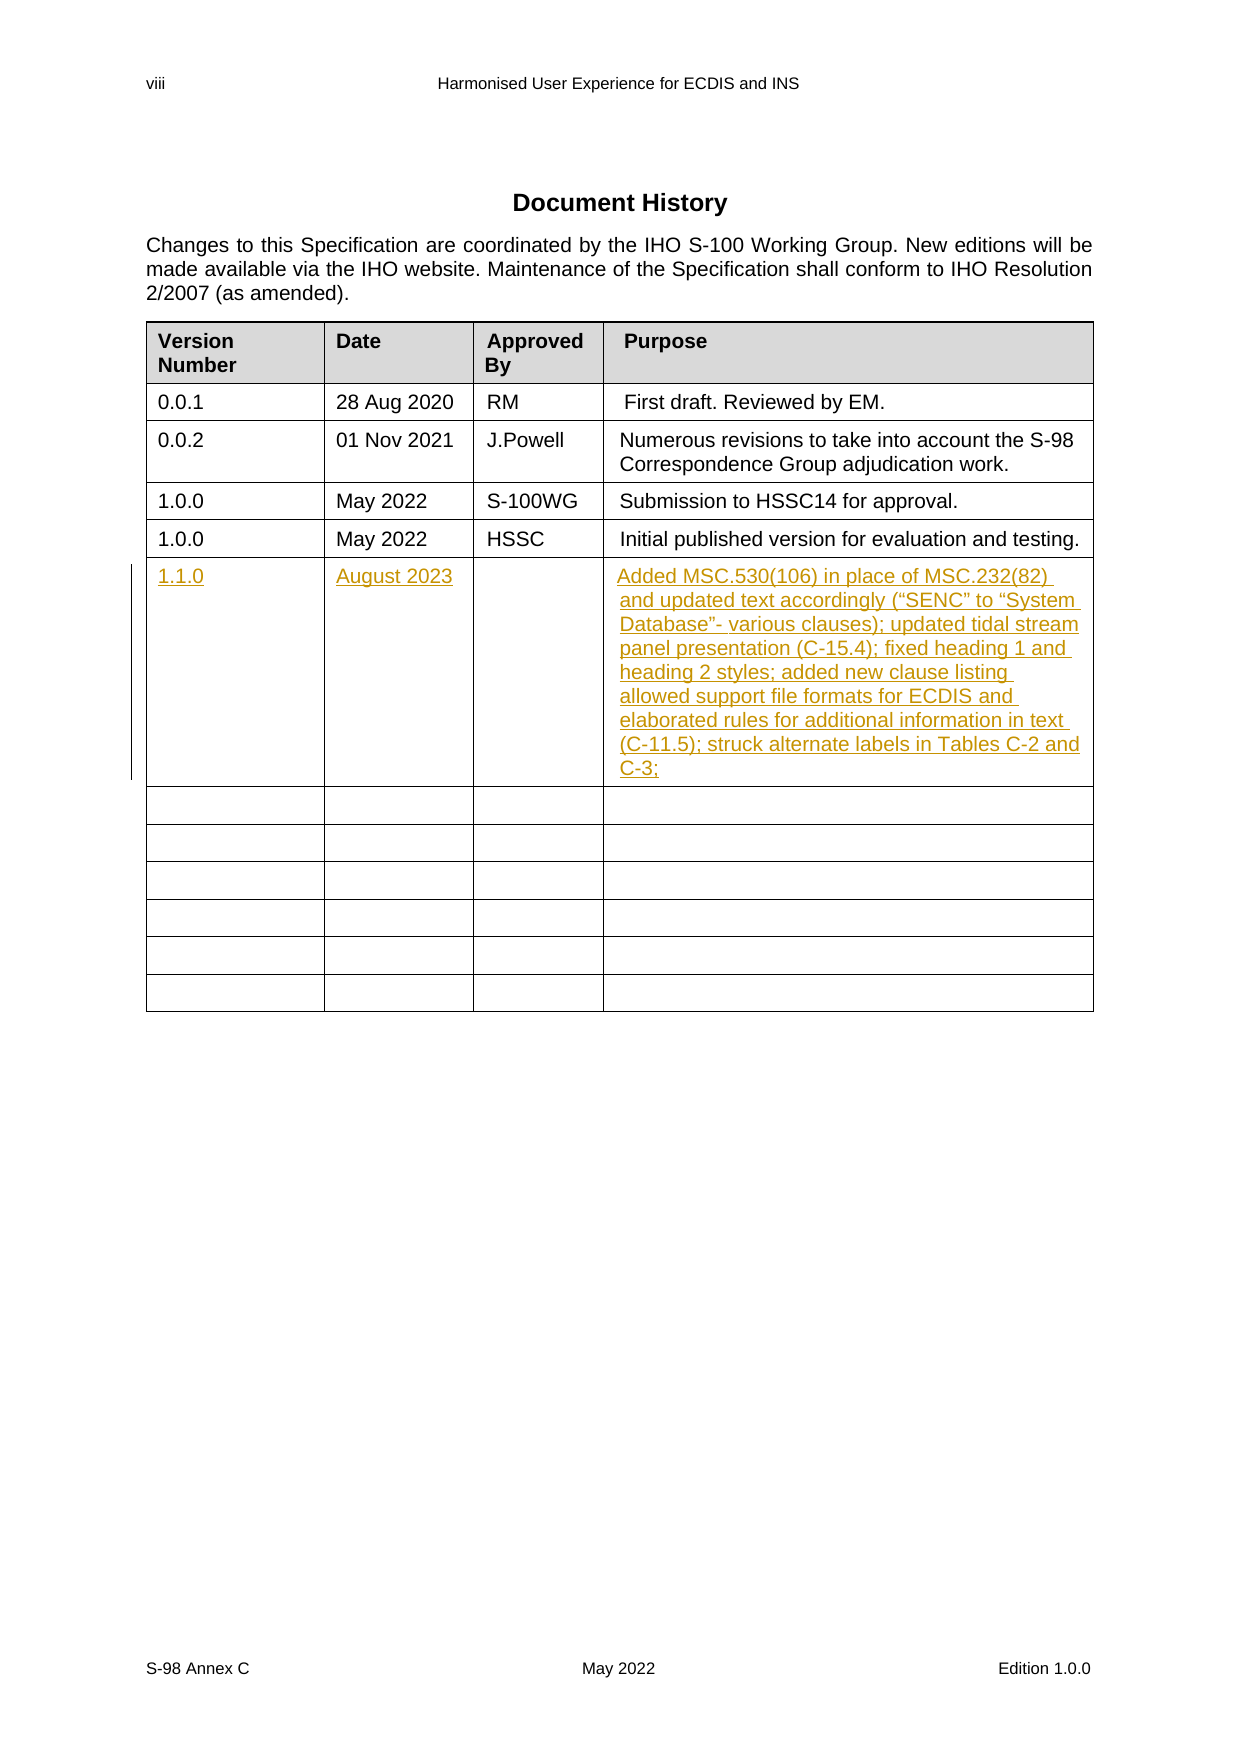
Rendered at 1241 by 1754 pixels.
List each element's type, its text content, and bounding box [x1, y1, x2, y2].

table_cell 01 Nov 2021 [325, 421, 473, 482]
table_cell First draft. Reviewed by EM. [604, 384, 1093, 420]
table_cell [474, 937, 603, 973]
table_cell [147, 900, 324, 936]
table_cell [147, 787, 324, 823]
table_cell J.Powell [474, 421, 603, 482]
table_cell HSSC [474, 520, 603, 557]
table_cell [474, 787, 603, 823]
table_cell [474, 975, 603, 1011]
table_cell [325, 937, 473, 973]
table_cell 1.0.0 [147, 520, 324, 557]
table_cell RM [474, 384, 603, 420]
table_header Purpose [604, 323, 1093, 383]
table_cell May 2022 [325, 483, 473, 519]
table_cell [604, 900, 1093, 936]
table_cell [474, 862, 603, 898]
table_cell [474, 558, 603, 786]
table_cell [325, 787, 473, 823]
table_cell [147, 862, 324, 898]
table_header Date [325, 323, 473, 383]
table_cell 0.0.1 [147, 384, 324, 420]
table_cell [147, 558, 324, 786]
table_header Approved By [474, 323, 603, 383]
table_cell 28 Aug 2020 [325, 384, 473, 420]
table_cell Initial published version for evaluation and testing. [604, 520, 1093, 557]
table_cell [325, 975, 473, 1011]
table_cell [147, 825, 324, 861]
table_cell Submission to HSSC14 for approval. [604, 483, 1093, 519]
table_cell [325, 862, 473, 898]
table_cell [604, 975, 1093, 1011]
table_cell [325, 825, 473, 861]
table_cell [604, 937, 1093, 973]
table_cell [147, 975, 324, 1011]
table_cell [604, 558, 1093, 786]
text Document History [146, 187, 1094, 216]
table_cell [604, 787, 1093, 823]
table_cell [325, 900, 473, 936]
table_cell 0.0.2 [147, 421, 324, 482]
table_cell May 2022 [325, 520, 473, 557]
table_cell [147, 937, 324, 973]
text Changes to this Specification are coordinated by the IHO S-100 Working Group. New editions will be made available via the IHO website. Maintenance of the Specification shall conform to IHO Resolution 2/2007 (as amended). [146, 233, 1094, 305]
table_cell [474, 900, 603, 936]
table_header Version Number [147, 323, 324, 383]
table_cell 1.0.0 [147, 483, 324, 519]
table_cell S-100WG [474, 483, 603, 519]
table_cell [325, 558, 473, 786]
table_cell [604, 862, 1093, 898]
table_cell [604, 825, 1093, 861]
table_cell Numerous revisions to take into account the S-98 Correspondence Group adjudication work. [604, 421, 1093, 482]
table_cell [474, 825, 603, 861]
